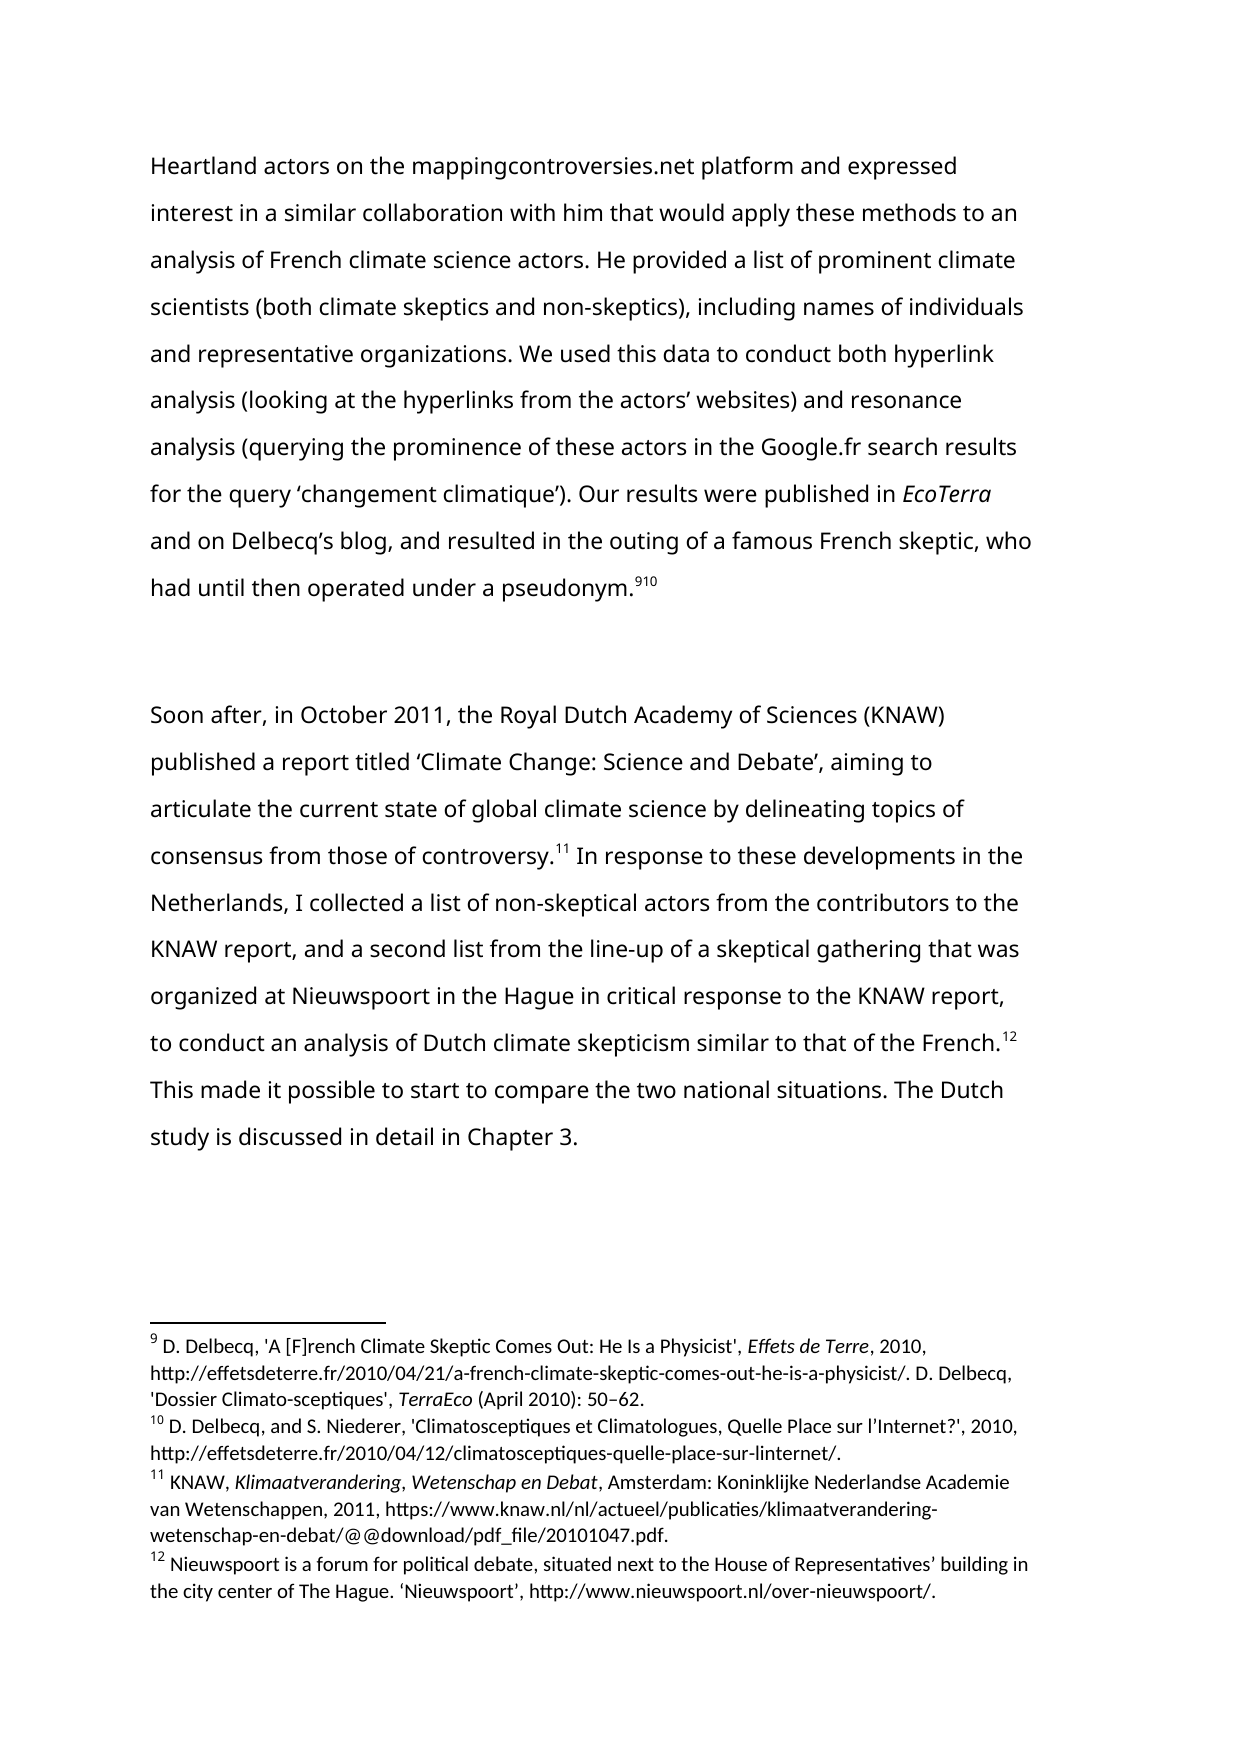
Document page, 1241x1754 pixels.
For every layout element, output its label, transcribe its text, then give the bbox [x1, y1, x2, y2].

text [150, 150, 1033, 603]
text Soon after, in October 2011, the Royal Dutch Academy of Sciences (KNAW) published a report titled ‘Climate Change: Science and Debate’, aiming to articulate the current state of global climate science by delineating topics of consensus from those of controversy. In response to these developments in the Netherlands, I collected a list of non-skeptical actors from the contributors to the KNAW report, and a second list from the line-up of a skeptical gathering that was organized at Nieuwspoort in the Hague in critical response to the KNAW report, to conduct an analysis of Dutch climate skepticism similar to that of the French. This made it possible to start to compare the two national situations. The Dutch study is discussed in detail in Chapter 3. [150, 699, 1033, 1152]
